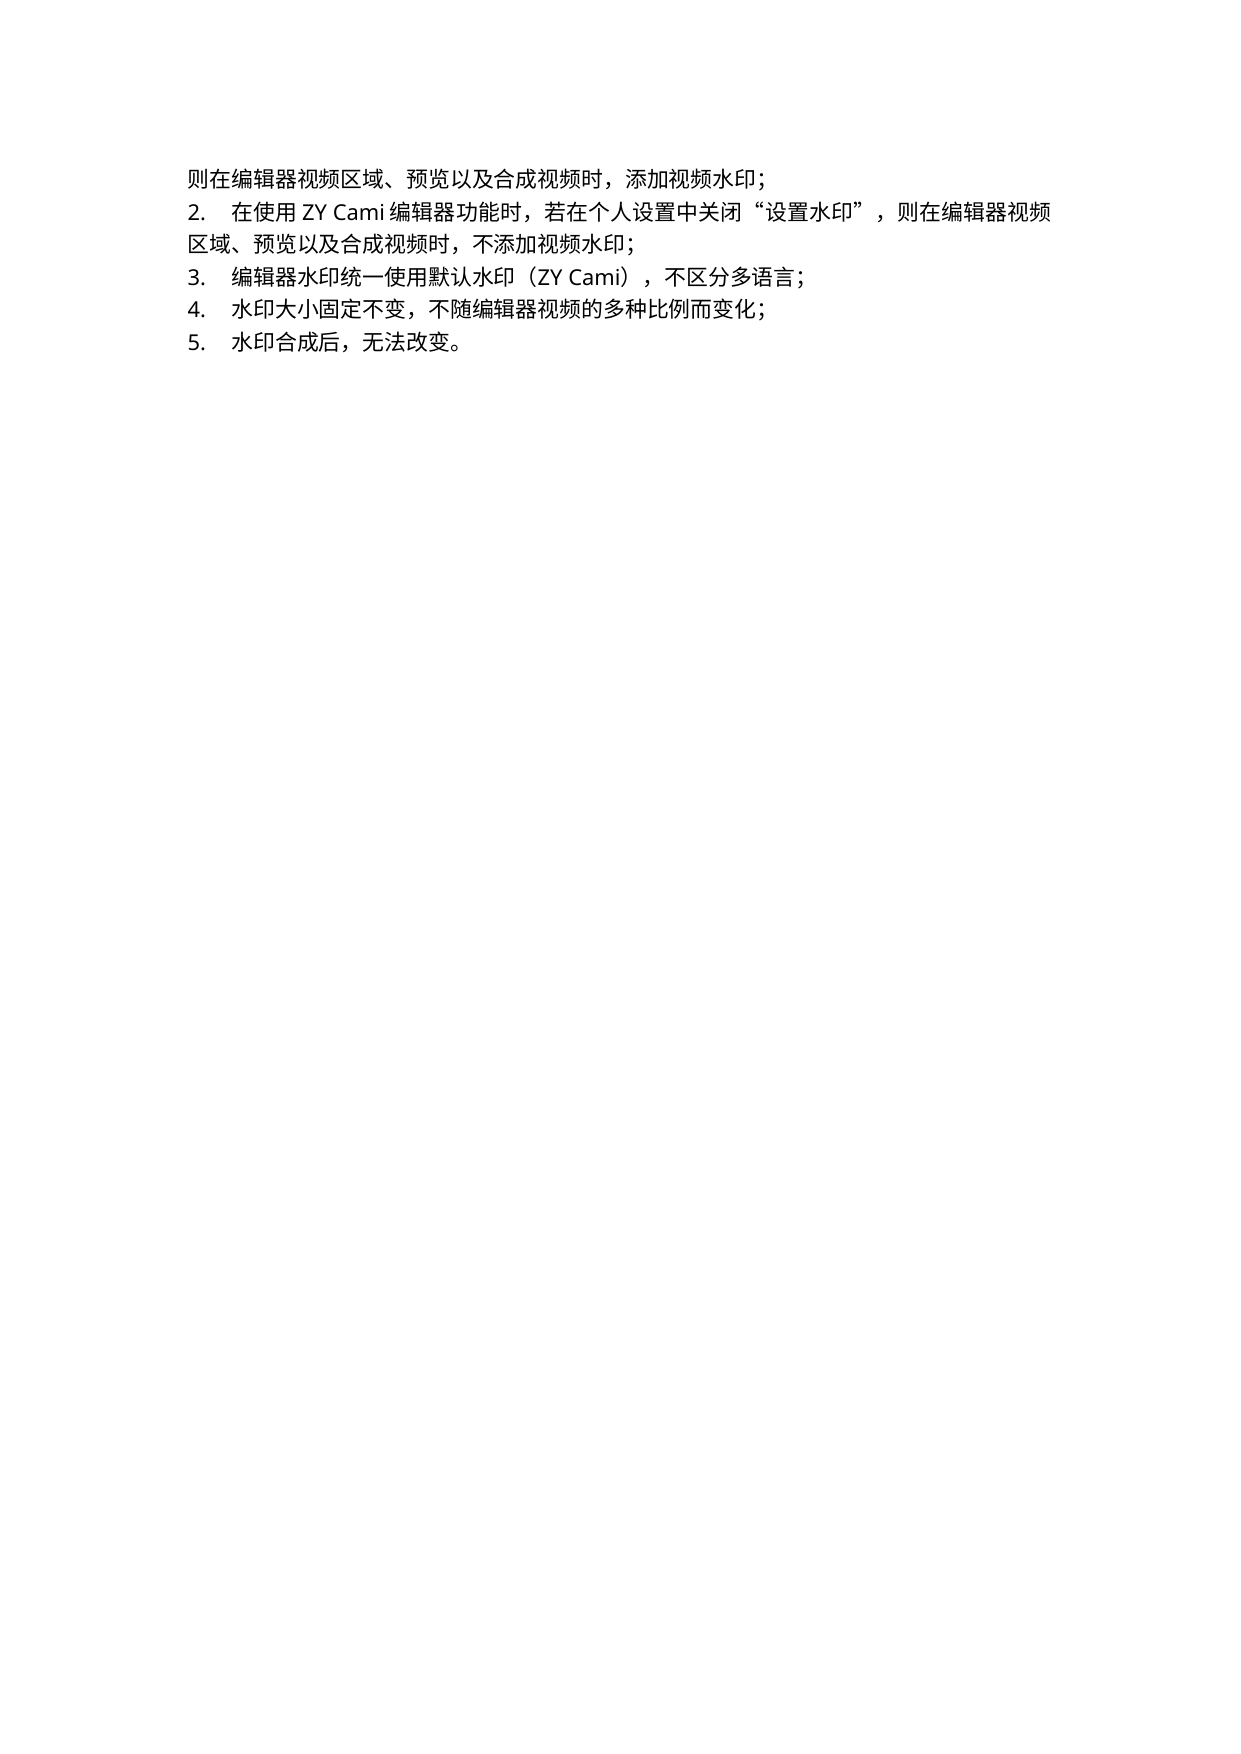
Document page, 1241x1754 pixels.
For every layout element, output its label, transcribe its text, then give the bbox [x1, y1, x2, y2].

list 水印合成后，无法改变。 [187, 324, 1053, 357]
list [187, 162, 1053, 194]
list 水印大小固定不变，不随编辑器视频的多种比例而变化； [187, 292, 1053, 324]
list 在使用ZY Cami编辑器功能时，若在个人设置中关闭“设置水印”，则在编辑器视频区域、预览以及合成视频时，不添加视频水印； [187, 194, 1053, 259]
list 编辑器水印统一使用默认水印（ZY Cami），不区分多语言； [187, 259, 1053, 292]
